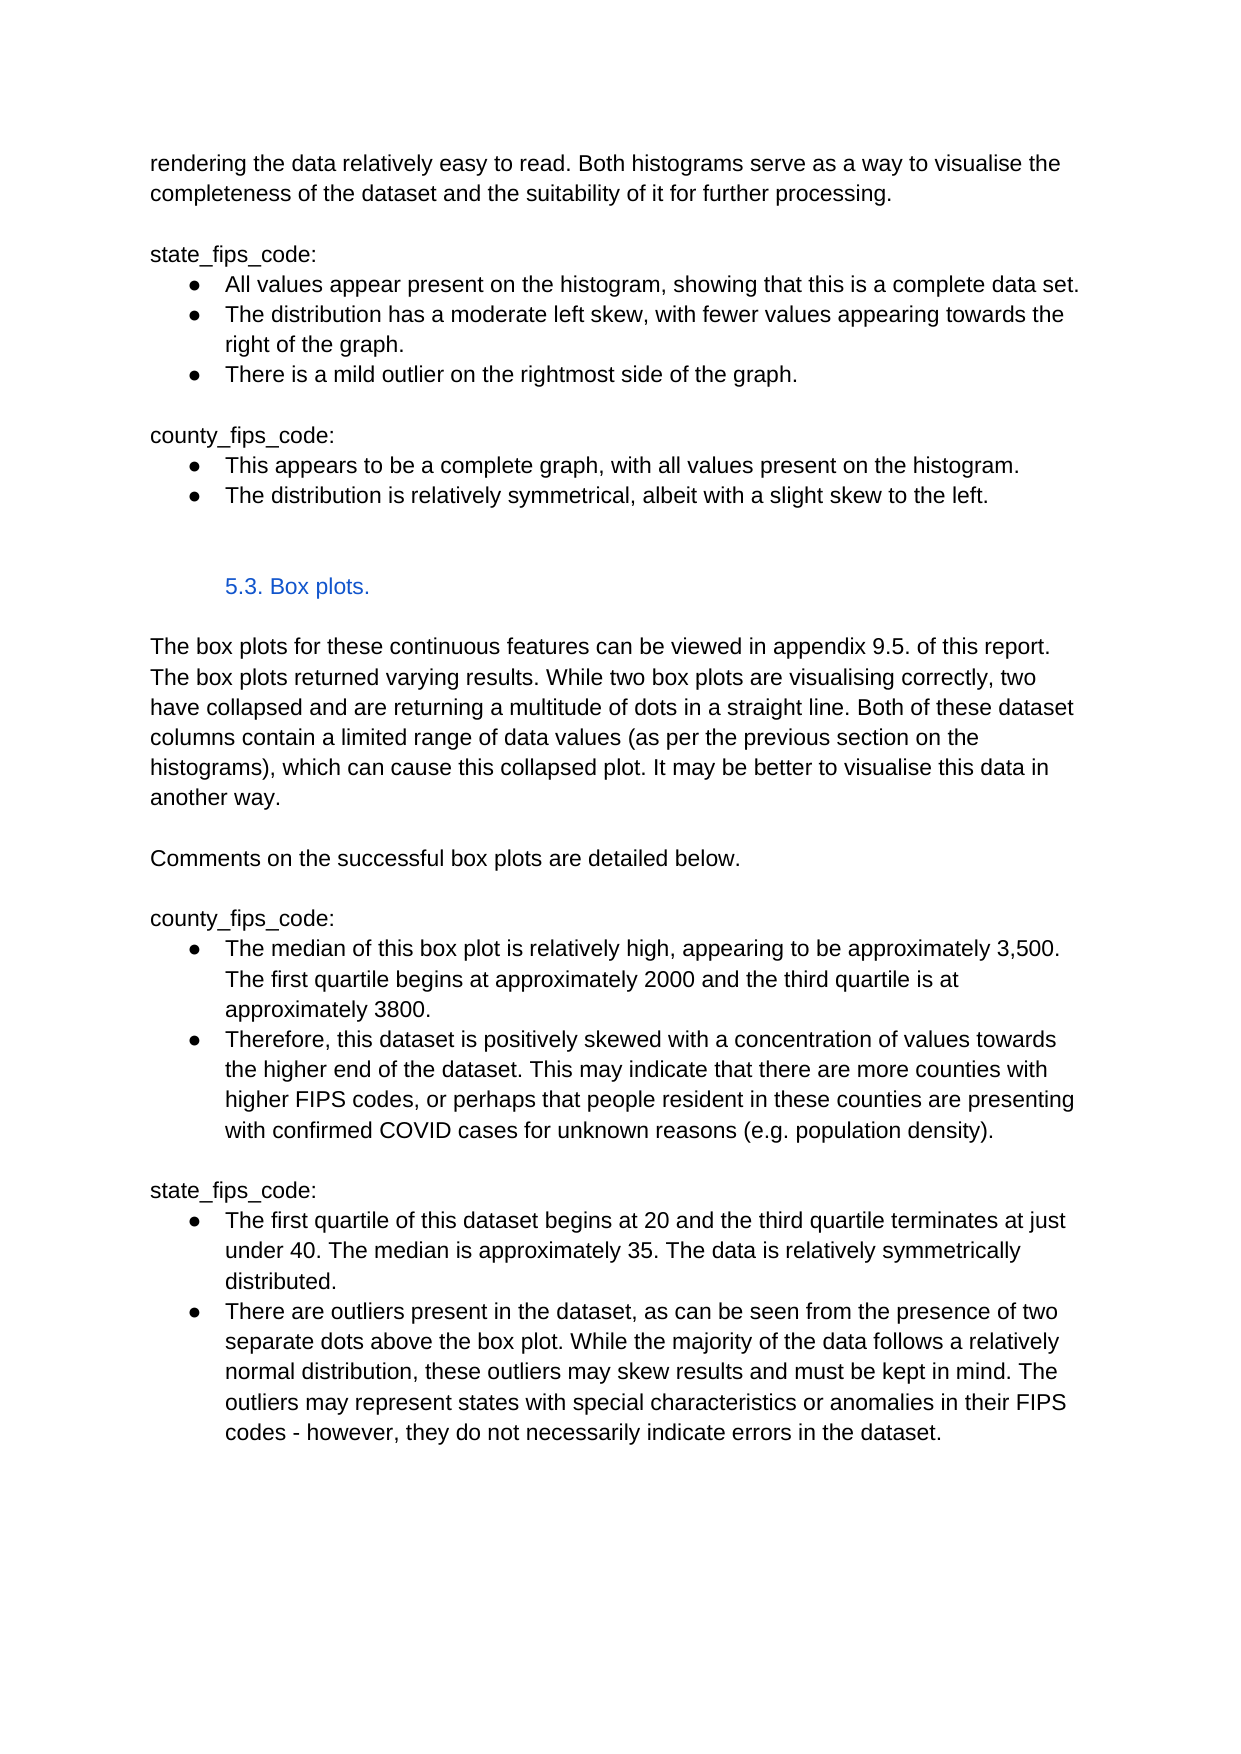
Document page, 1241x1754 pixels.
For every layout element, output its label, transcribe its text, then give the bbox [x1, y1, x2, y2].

list The first quartile of this dataset begins at 20 and the third quartile terminates at just under 40. The median is approximately 35. The data is relatively symmetrically distributed. [187, 1207, 1090, 1294]
list Therefore, this dataset is positively skewed with a concentration of values towards the higher end of the dataset. This may indicate that there are more counties with higher FIPS codes, or perhaps that people resident in these counties are presenting with confirmed COVID cases for unknown reasons (e.g. population density). [187, 1026, 1090, 1143]
list This appears to be a complete graph, with all values present on the histogram. [187, 452, 1090, 478]
text The box plots for these continuous features can be viewed in appendix 9.5. of this report. The box plots returned varying results. While two box plots are visualising correctly, two have collapsed and are returning a multitude of dots in a straight line. Both of these dataset columns contain a limited range of data values (as per the previous section on the histograms), which can cause this collapsed plot. It may be better to visualise this data in another way. [150, 633, 1090, 811]
text state_fips_code: [150, 241, 1090, 267]
text 5.3. Box plots. [150, 573, 1090, 599]
text Comments on the successful box plots are detailed below. [150, 845, 1090, 871]
text county_fips_code: [150, 422, 1090, 448]
text county_fips_code: [150, 905, 1090, 932]
text state_fips_code: [150, 1177, 1090, 1203]
list There is a mild outlier on the rightmost side of the graph. [187, 361, 1090, 388]
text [150, 150, 1090, 207]
list The median of this box plot is relatively high, appearing to be approximately 3,500. The first quartile begins at approximately 2000 and the third quartile is at approximately 3800. [187, 935, 1090, 1022]
list There are outliers present in the dataset, as can be seen from the presence of two separate dots above the box plot. While the majority of the data follows a relatively normal distribution, these outliers may skew results and must be kept in mind. The outliers may represent states with special characteristics or anomalies in their FIPS codes - however, they do not necessarily indicate errors in the dataset. [187, 1298, 1090, 1445]
list The distribution is relatively symmetrical, albeit with a slight skew to the left. [187, 482, 1090, 509]
list All values appear present on the histogram, showing that this is a complete data set. [187, 271, 1090, 297]
list The distribution has a moderate left skew, with fewer values appearing towards the right of the graph. [187, 301, 1090, 358]
